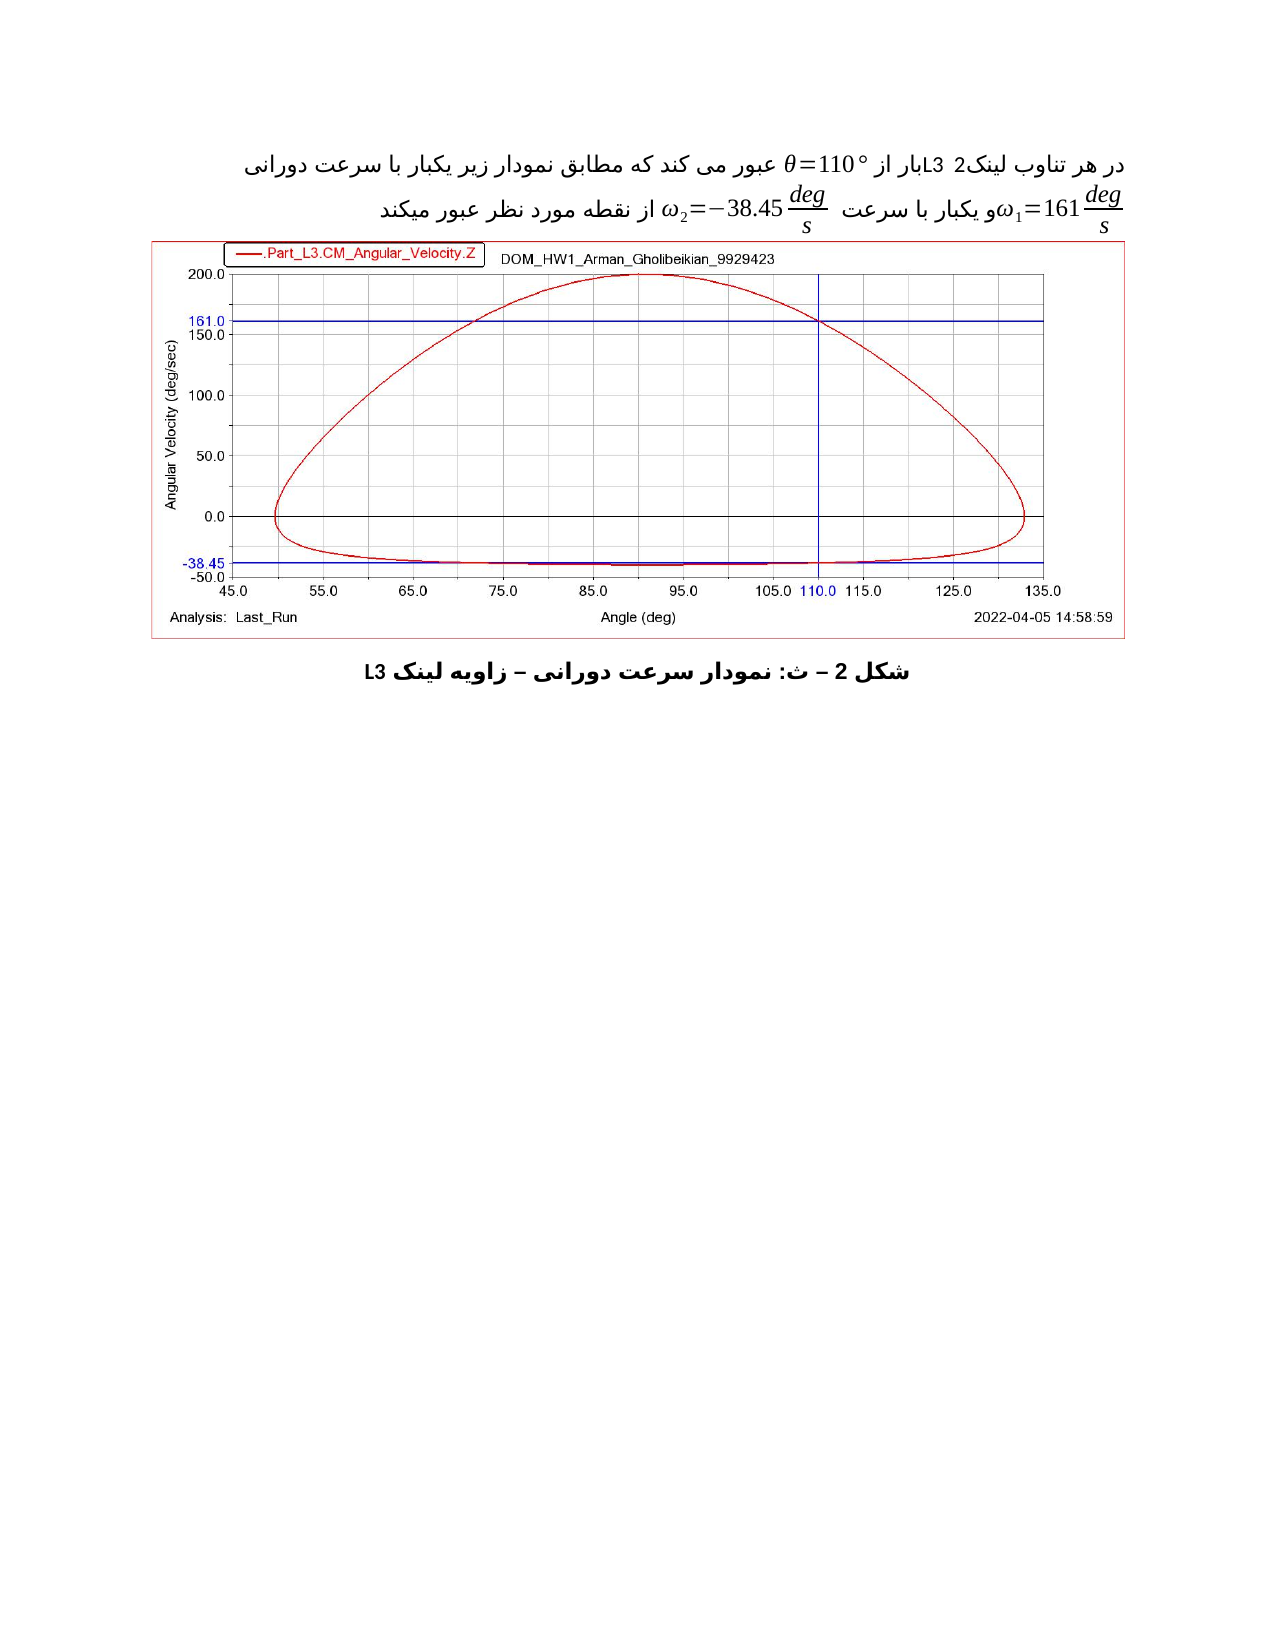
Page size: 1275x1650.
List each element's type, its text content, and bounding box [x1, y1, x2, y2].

text شکل 2 – ث: نمودار سرعت دورانی – زاویه لینک L3 [150, 657, 1125, 685]
picture [151, 241, 1125, 639]
